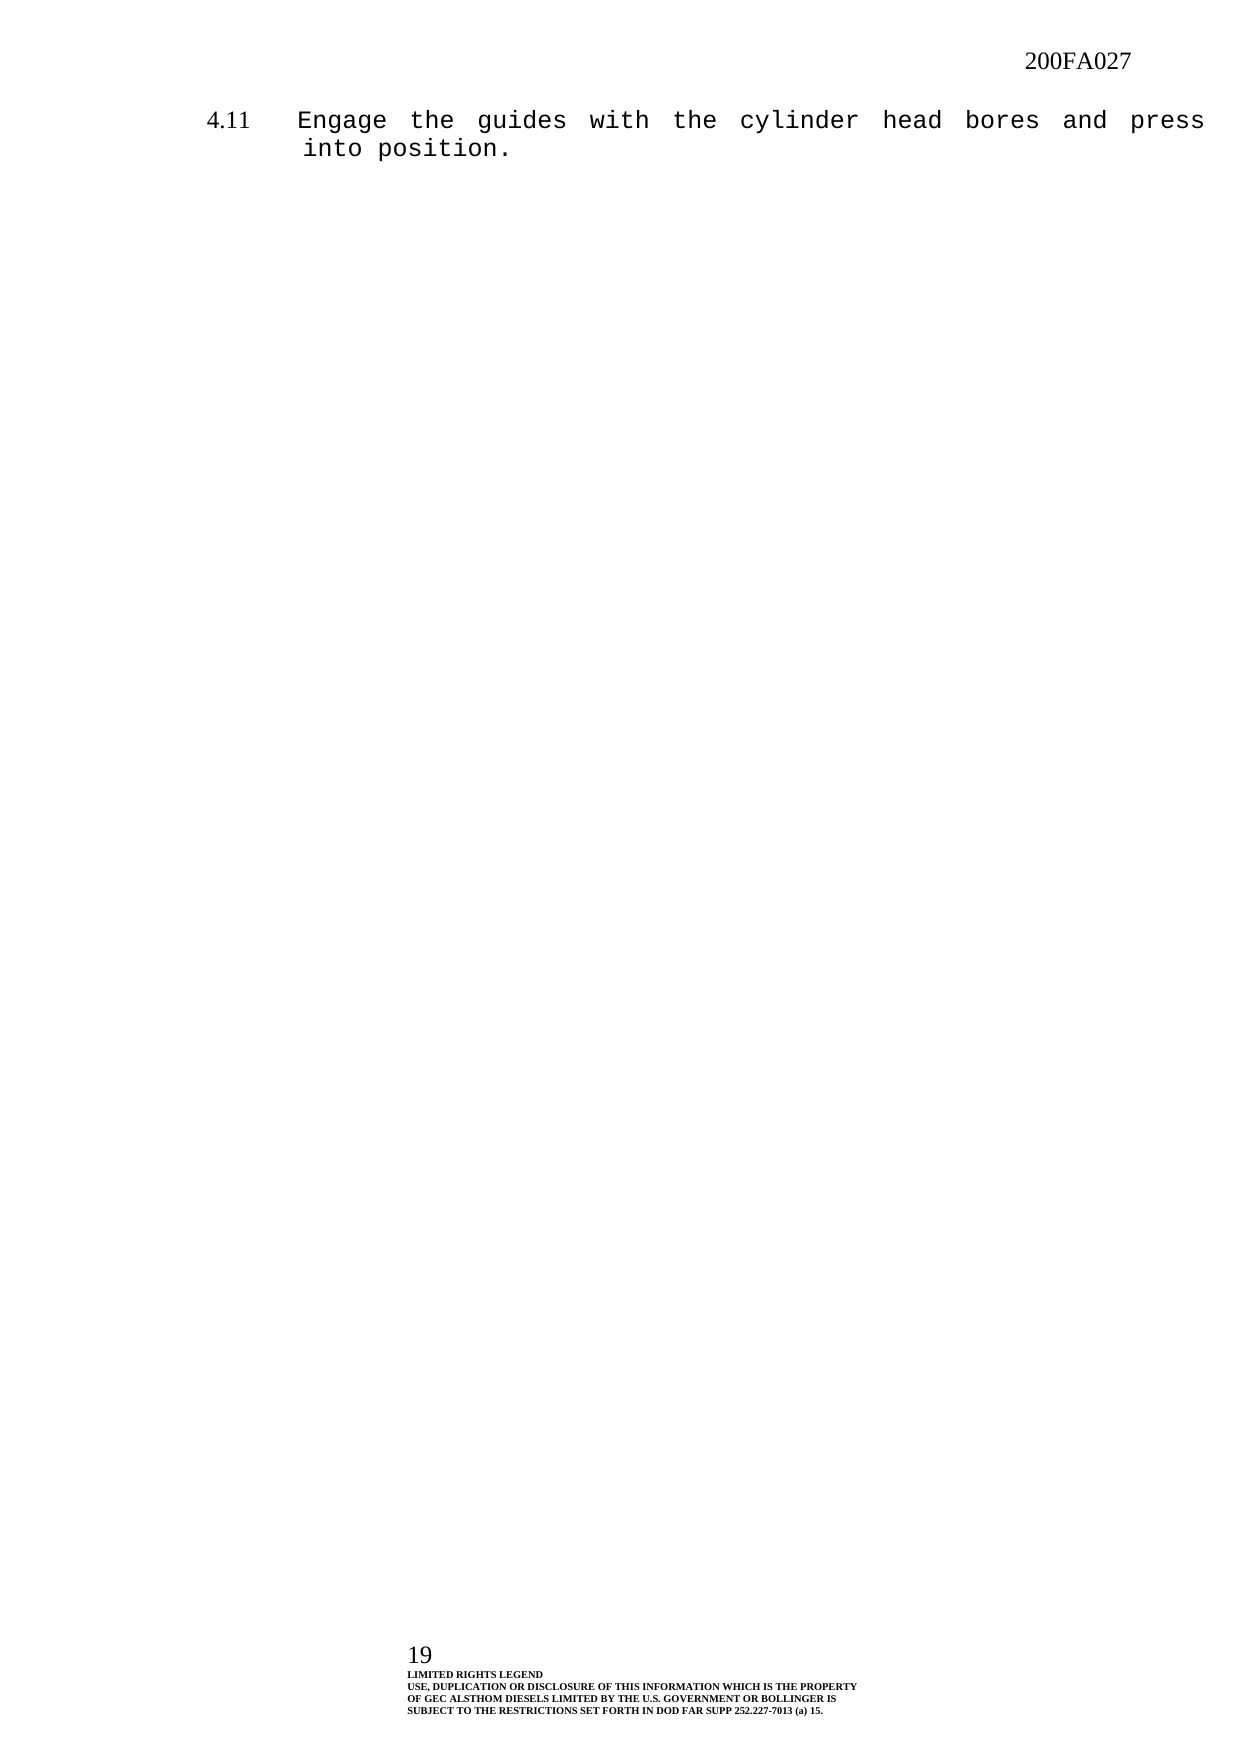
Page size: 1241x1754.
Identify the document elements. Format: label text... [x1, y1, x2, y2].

list Engage the guides with the cylinder head bores and press into position. [207, 106, 1205, 162]
